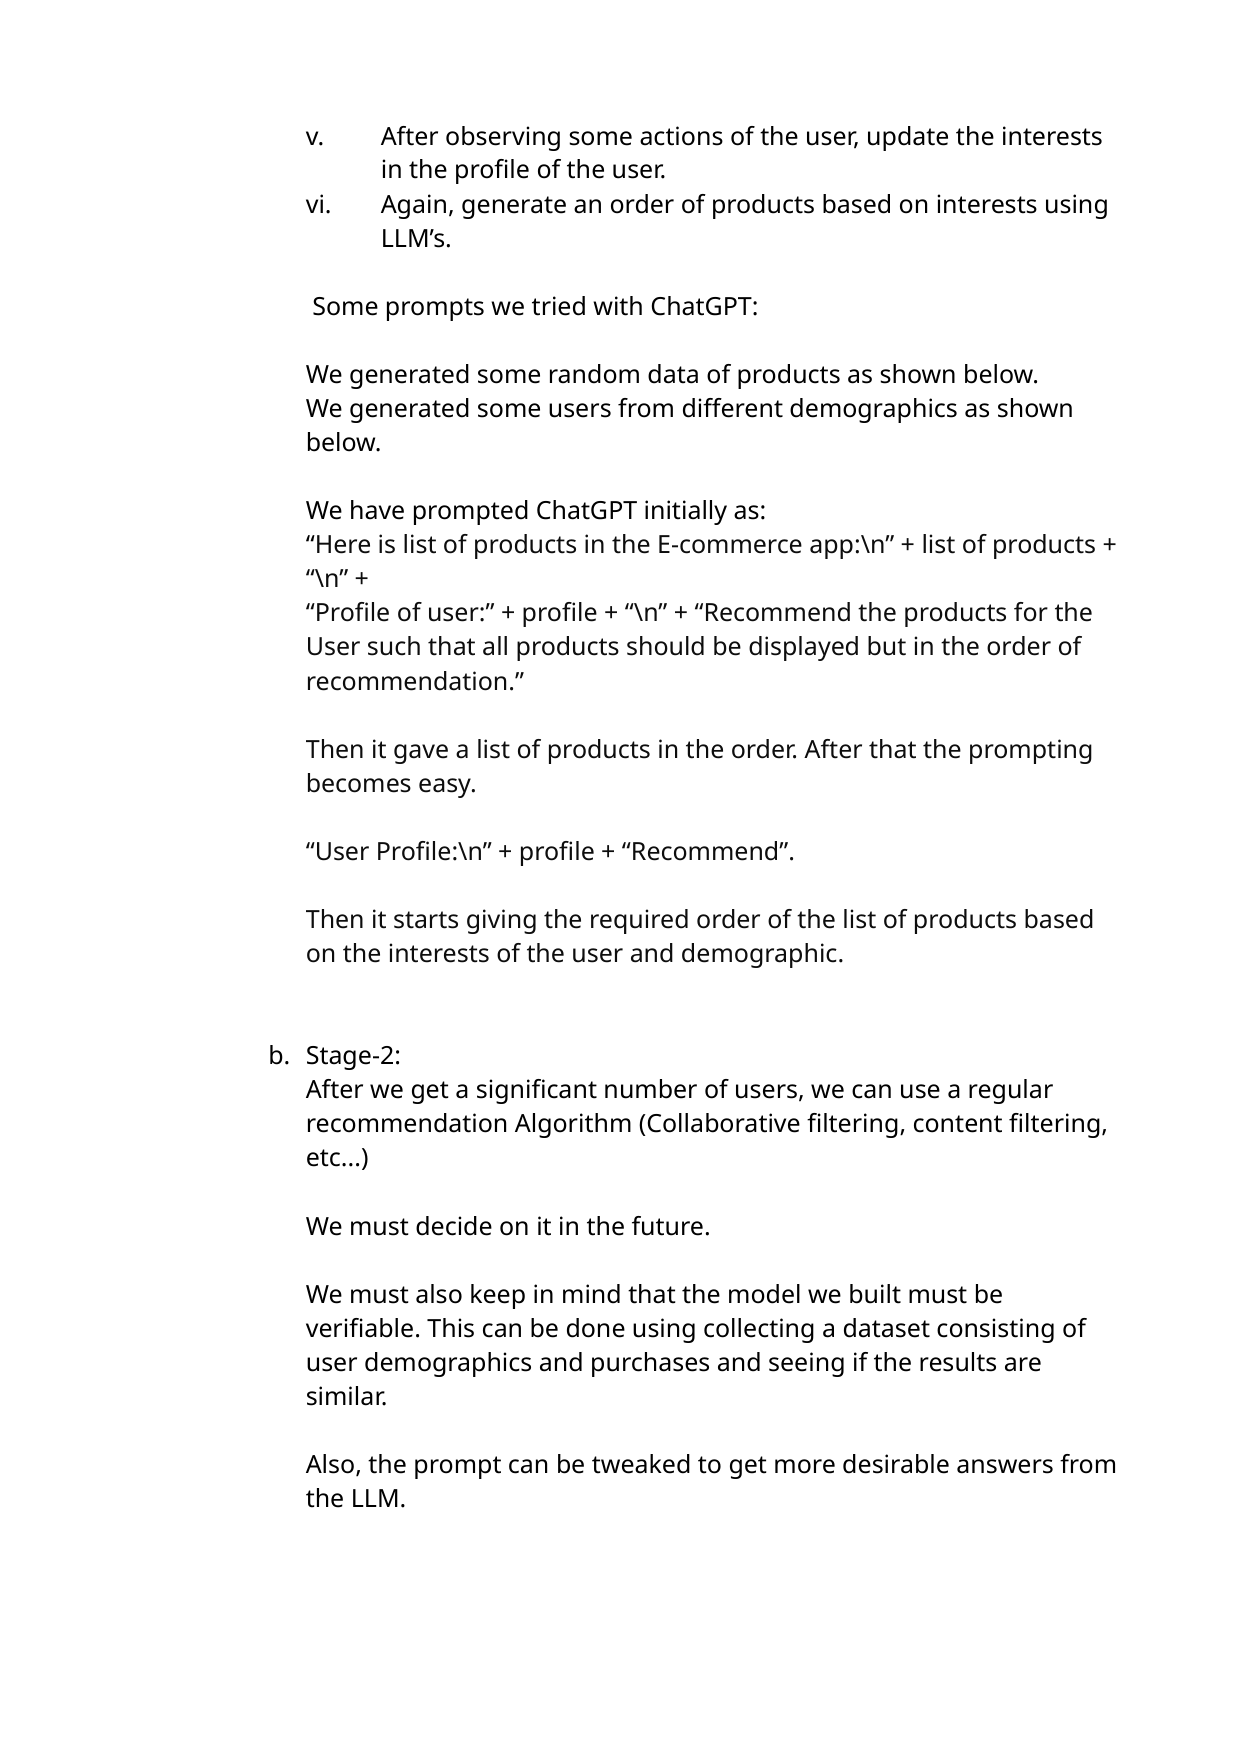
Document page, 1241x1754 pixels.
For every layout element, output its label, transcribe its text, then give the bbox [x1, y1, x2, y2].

list After observing some actions of the user, update the interests in the profile of the user. [306, 118, 1122, 186]
list Stage-2: [268, 1038, 1122, 1072]
text “Profile of user:” + profile + “\n” + “Recommend the products for the User such that all products should be displayed but in the order of recommendation.” [306, 595, 1122, 697]
text After we get a significant number of users, we can use a regular recommendation Algorithm (Collaborative filtering, content filtering, etc...) [306, 1072, 1122, 1174]
text We must decide on it in the future. [306, 1208, 1122, 1242]
text “User Profile:\n” + profile + “Recommend”. [306, 833, 1122, 867]
text We have prompted ChatGPT initially as: “Here is list of products in the E-commerce app:\n” + list of products + “\n” + [306, 493, 1122, 595]
text We must also keep in mind that the model we built must be verifiable. This can be done using collecting a dataset consisting of user demographics and purchases and seeing if the results are similar. [306, 1276, 1122, 1412]
text Then it starts giving the required order of the list of products based on the interests of the user and demographic. [306, 902, 1122, 970]
text We generated some users from different demographics as shown below. [306, 391, 1122, 459]
text Also, the prompt can be tweaked to get more desirable answers from the LLM. [306, 1447, 1122, 1515]
list Again, generate an order of products based on interests using LLM’s. [306, 186, 1122, 254]
text Then it gave a list of products in the order. After that the prompting becomes easy. [306, 731, 1122, 799]
text Some prompts we tried with ChatGPT: [306, 288, 1122, 322]
text We generated some random data of products as shown below. [306, 357, 1122, 391]
